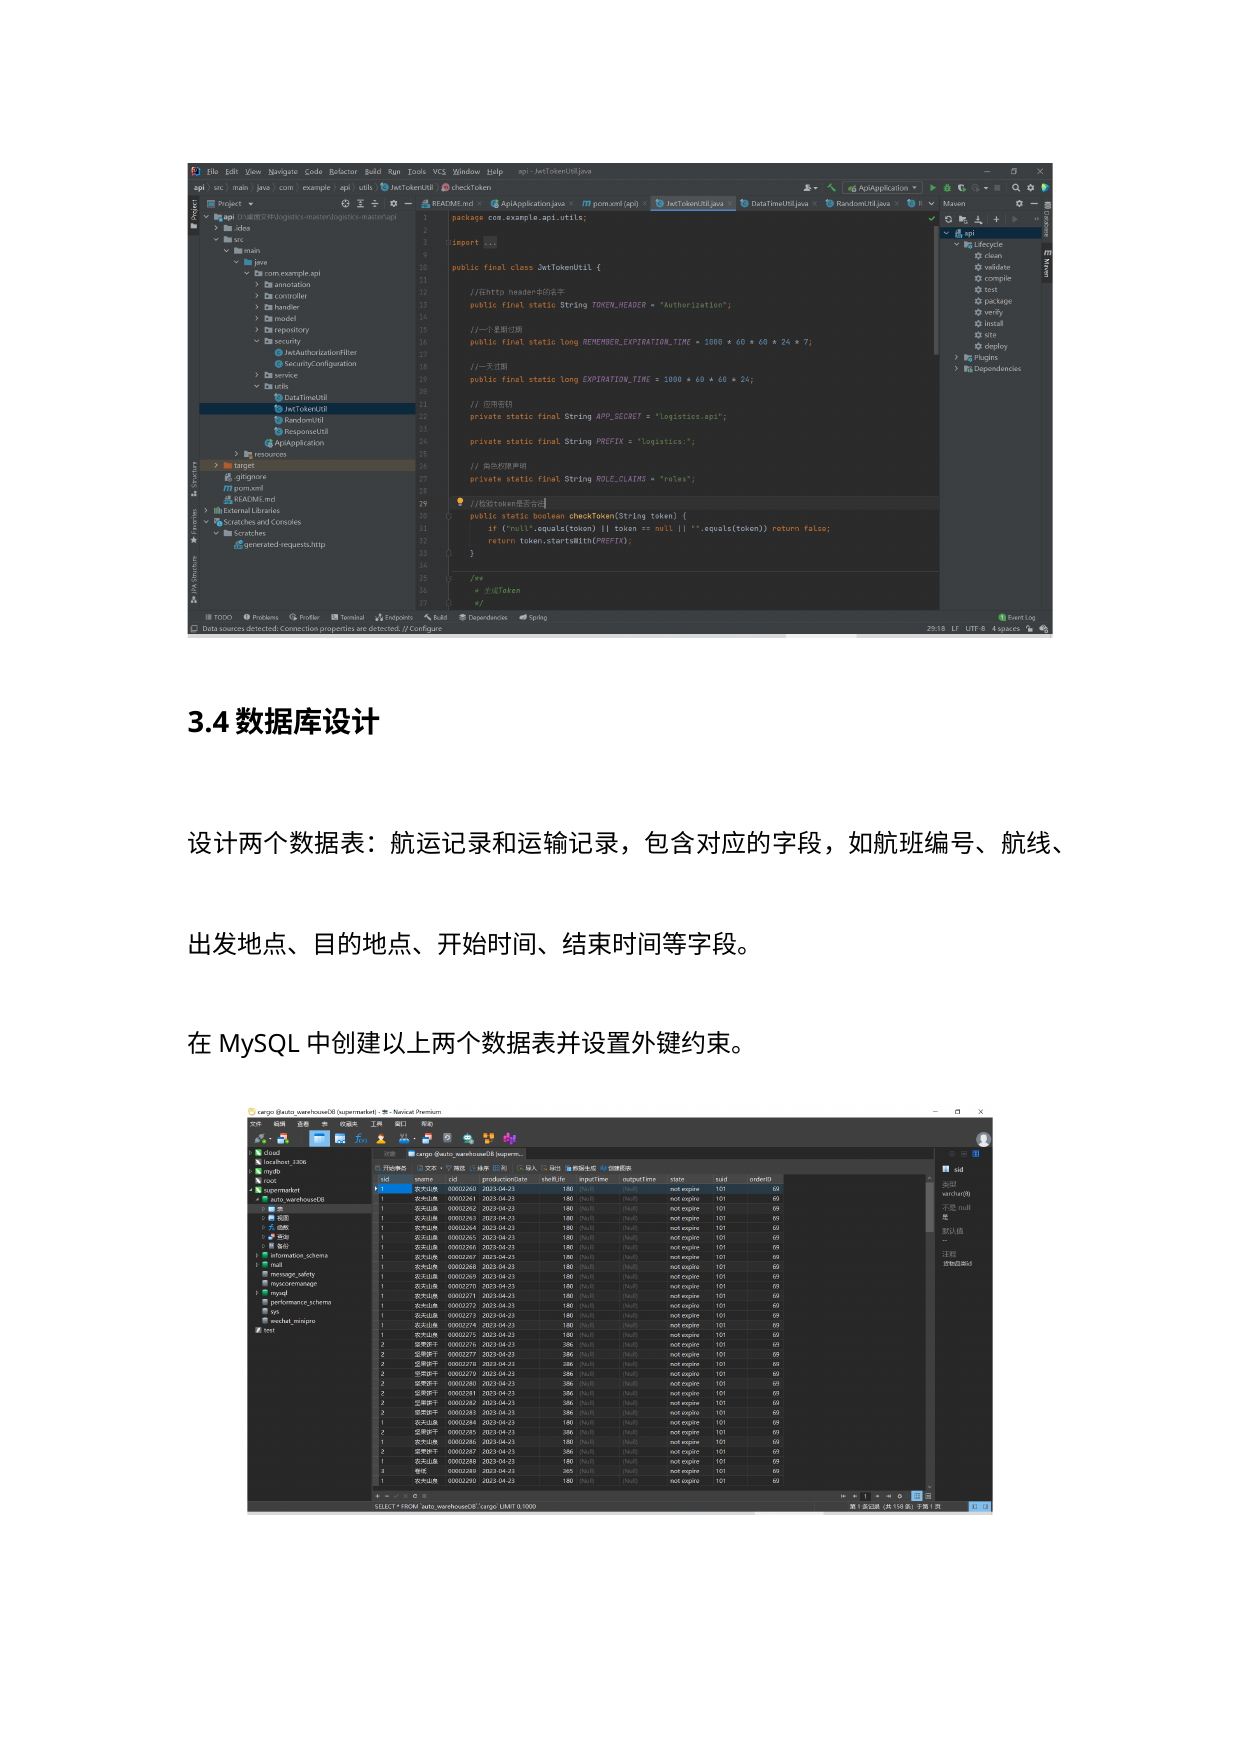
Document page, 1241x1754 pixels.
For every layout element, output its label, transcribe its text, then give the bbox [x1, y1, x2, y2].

picture [187, 163, 1053, 638]
picture [247, 1106, 993, 1515]
text 在 MySQL 中创建以上两个数据表并设置外键约束。 [187, 1008, 1053, 1076]
subtitle 3.4数据库设计 [187, 685, 1053, 753]
text 设计两个数据表：航运记录和运输记录，包含对应的字段，如航班编号、航线、出发地点、目的地点、开始时间、结束时间等字段。 [187, 807, 1053, 977]
